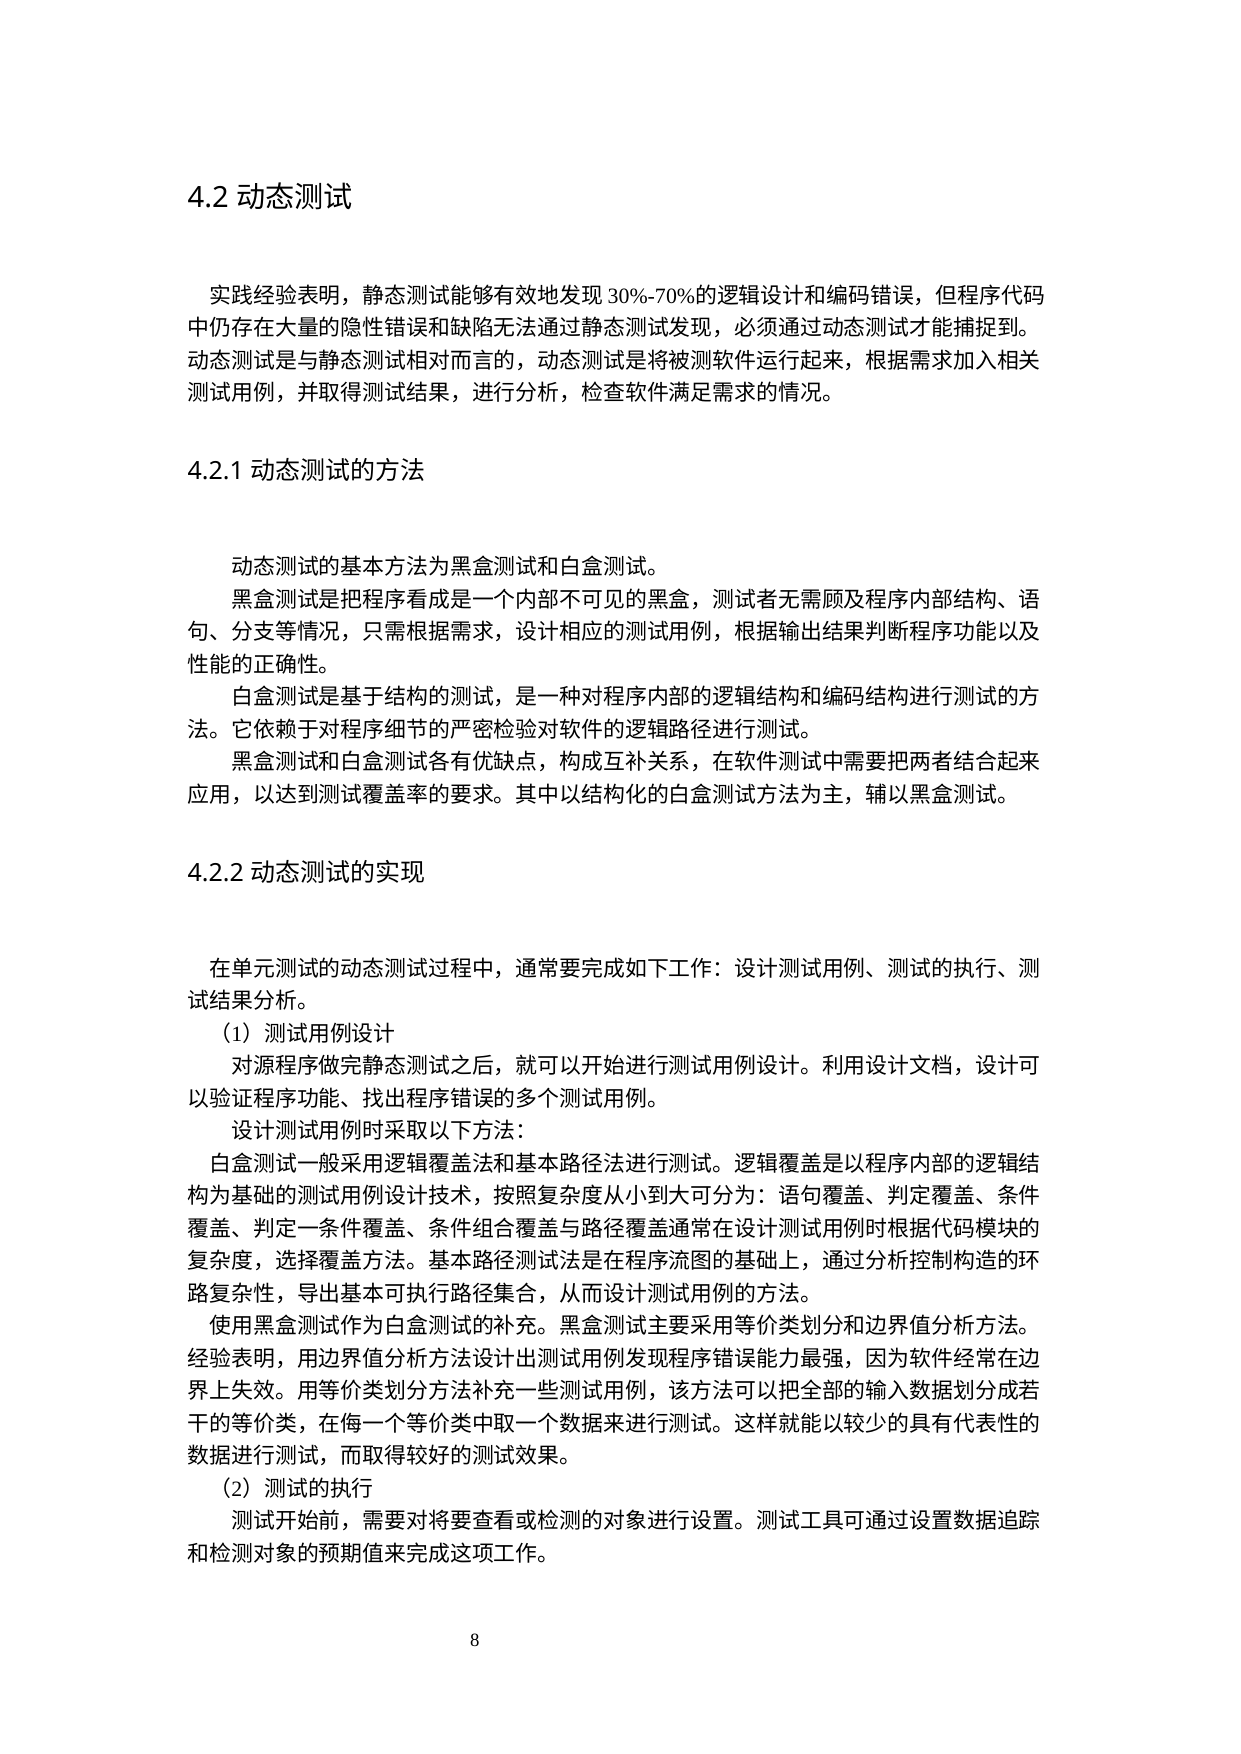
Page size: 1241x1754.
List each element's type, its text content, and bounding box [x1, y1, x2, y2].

text 黑盒测试是把程序看成是一个内部不可见的黑盒，测试者无需顾及程序内部结构、语句、分支等情况，只需根据需求，设计相应的测试用例，根据输出结果判断程序功能以及性能的正确性。 [187, 581, 1053, 679]
text 黑盒测试和白盒测试各有优缺点，构成互补关系，在软件测试中需要把两者结合起来应用，以达到测试覆盖率的要求。其中以结构化的白盒测试方法为主，辅以黑盒测试。 [187, 744, 1053, 809]
text 白盒测试是基于结构的测试，是一种对程序内部的逻辑结构和编码结构进行测试的方法。它依赖于对程序细节的严密检验对软件的逻辑路径进行测试。 [187, 679, 1053, 744]
subtitle 4.2.2 动态测试的实现 [187, 838, 1053, 903]
text 实践经验表明，静态测试能够有效地发现30%-70%的逻辑设计和编码错误，但程序代码中仍存在大量的隐性错误和缺陷无法通过静态测试发现，必须通过动态测试才能捕捉到。动态测试是与静态测试相对而言的，动态测试是将被测软件运行起来，根据需求加入相关测试用例，并取得测试结果，进行分析，检查软件满足需求的情况。 [187, 277, 1053, 407]
text 使用黑盒测试作为白盒测试的补充。黑盒测试主要采用等价类划分和边界值分析方法。经验表明，用边界值分析方法设计出测试用例发现程序错误能力最强，因为软件经常在边界上失效。用等价类划分方法补充一些测试用例，该方法可以把全部的输入数据划分成若干的等价类，在侮一个等价类中取一个数据来进行测试。这样就能以较少的具有代表性的数据进行测试，而取得较好的测试效果。 [187, 1308, 1053, 1470]
text 对源程序做完静态测试之后，就可以开始进行测试用例设计。利用设计文档，设计可以验证程序功能、找出程序错误的多个测试用例。 [187, 1048, 1053, 1113]
text 动态测试的基本方法为黑盒测试和白盒测试。 [187, 549, 1053, 581]
text （1）测试用例设计 [187, 1015, 1053, 1048]
text 白盒测试一般采用逻辑覆盖法和基本路径法进行测试。逻辑覆盖是以程序内部的逻辑结构为基础的测试用例设计技术，按照复杂度从小到大可分为：语句覆盖、判定覆盖、条件覆盖、判定一条件覆盖、条件组合覆盖与路径覆盖通常在设计测试用例时根据代码模块的复杂度，选择覆盖方法。基本路径测试法是在程序流图的基础上，通过分析控制构造的环路复杂性，导出基本可执行路径集合，从而设计测试用例的方法。 [187, 1145, 1053, 1308]
subtitle 4.2.1 动态测试的方法 [187, 436, 1053, 501]
subtitle 4.2 动态测试 [187, 162, 1053, 227]
text 在单元测试的动态测试过程中，通常要完成如下工作：设计测试用例、测试的执行、测试结果分析。 [187, 950, 1053, 1015]
text 设计测试用例时采取以下方法： [187, 1113, 1053, 1145]
text （2）测试的执行 [187, 1470, 1053, 1503]
text 测试开始前，需要对将要查看或检测的对象进行设置。测试工具可通过设置数据追踪和检测对象的预期值来完成这项工作。 [187, 1503, 1053, 1568]
